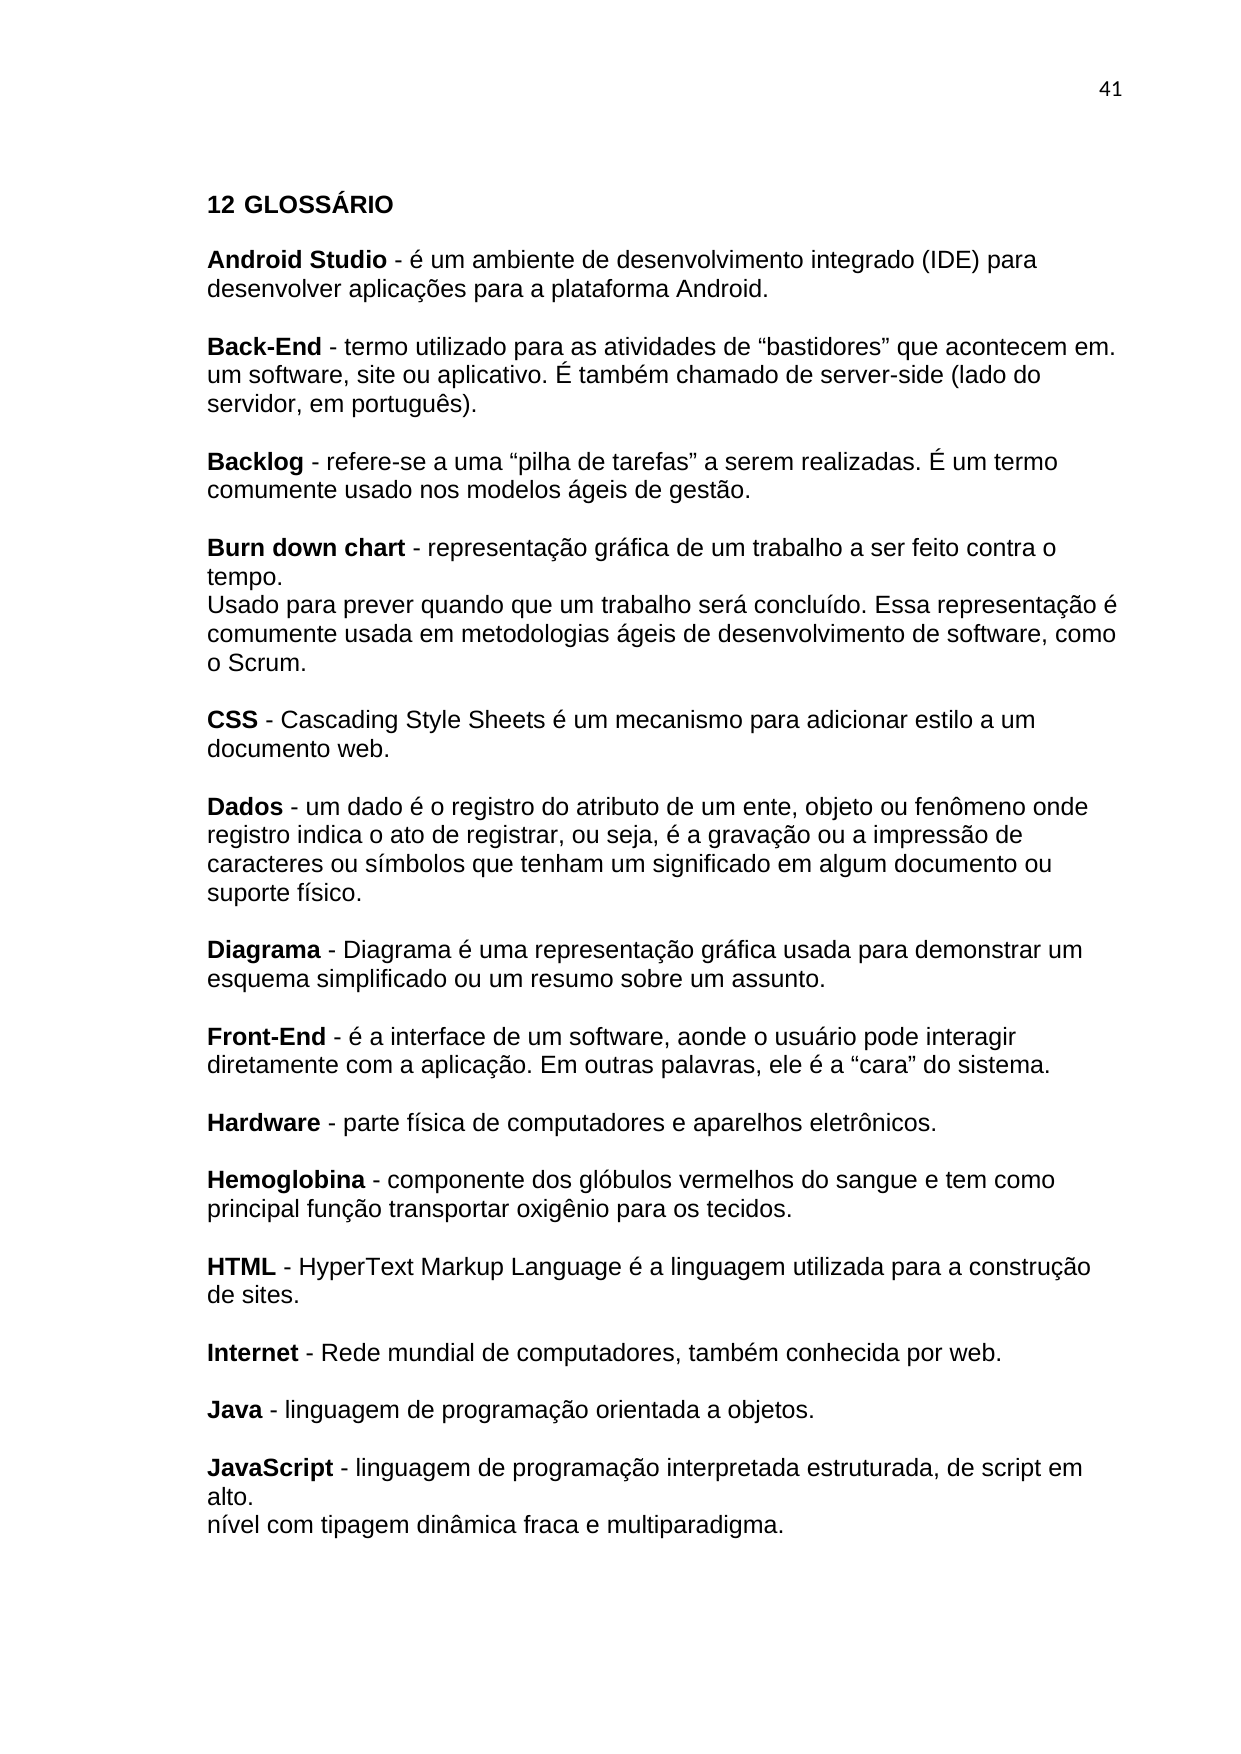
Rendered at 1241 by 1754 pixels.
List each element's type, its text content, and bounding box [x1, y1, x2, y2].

text Burn down chart - representação gráfica de um trabalho a ser feito contra o tempo. [207, 533, 1122, 590]
text diretamente com a aplicação. Em outras palavras, ele é a “cara” do sistema. [207, 1050, 1122, 1079]
text nível com tipagem dinâmica fraca e multiparadigma. [207, 1510, 1122, 1539]
text Diagrama - Diagrama é uma representação gráfica usada para demonstrar um esquema simplificado ou um resumo sobre um assunto. [207, 935, 1122, 993]
text um software, site ou aplicativo. É também chamado de server-side (lado do [207, 360, 1122, 389]
text desenvolver aplicações para a plataforma Android. [207, 274, 1122, 303]
text Internet - Rede mundial de computadores, também conhecida por web. [207, 1338, 1122, 1367]
text comumente usado nos modelos ágeis de gestão. [207, 475, 1122, 504]
text Usado para prever quando que um trabalho será concluído. Essa representação é comumente usada em metodologias ágeis de desenvolvimento de software, como o Scrum. [207, 590, 1122, 677]
text Backlog - refere-se a uma “pilha de tarefas” a serem realizadas. É um termo [207, 447, 1122, 475]
text Hemoglobina - componente dos glóbulos vermelhos do sangue e tem como [207, 1165, 1122, 1194]
text principal função transportar oxigênio para os tecidos. [207, 1194, 1122, 1223]
text Android Studio - é um ambiente de desenvolvimento integrado (IDE) para [207, 245, 1122, 274]
subtitle GLOSSÁRIO [207, 190, 1122, 218]
text Java - linguagem de programação orientada a objetos. [207, 1395, 1122, 1424]
text Hardware - parte física de computadores e aparelhos eletrônicos. [207, 1108, 1122, 1137]
text Back-End - termo utilizado para as atividades de “bastidores” que acontecem em. [207, 332, 1122, 360]
text CSS - Cascading Style Sheets é um mecanismo para adicionar estilo a um [207, 705, 1122, 734]
text documento web. [207, 734, 1122, 763]
text Dados - um dado é o registro do atributo de um ente, objeto ou fenômeno onde registro indica o ato de registrar, ou seja, é a gravação ou a impressão de caracteres ou símbolos que tenham um significado em algum documento ou suporte físico. [207, 792, 1122, 907]
text HTML - HyperText Markup Language é a linguagem utilizada para a construção de sites. [207, 1252, 1122, 1309]
text servidor, em português). [207, 389, 1122, 418]
text Front-End - é a interface de um software, aonde o usuário pode interagir [207, 1022, 1122, 1050]
text JavaScript - linguagem de programação interpretada estruturada, de script em alto. [207, 1453, 1122, 1510]
